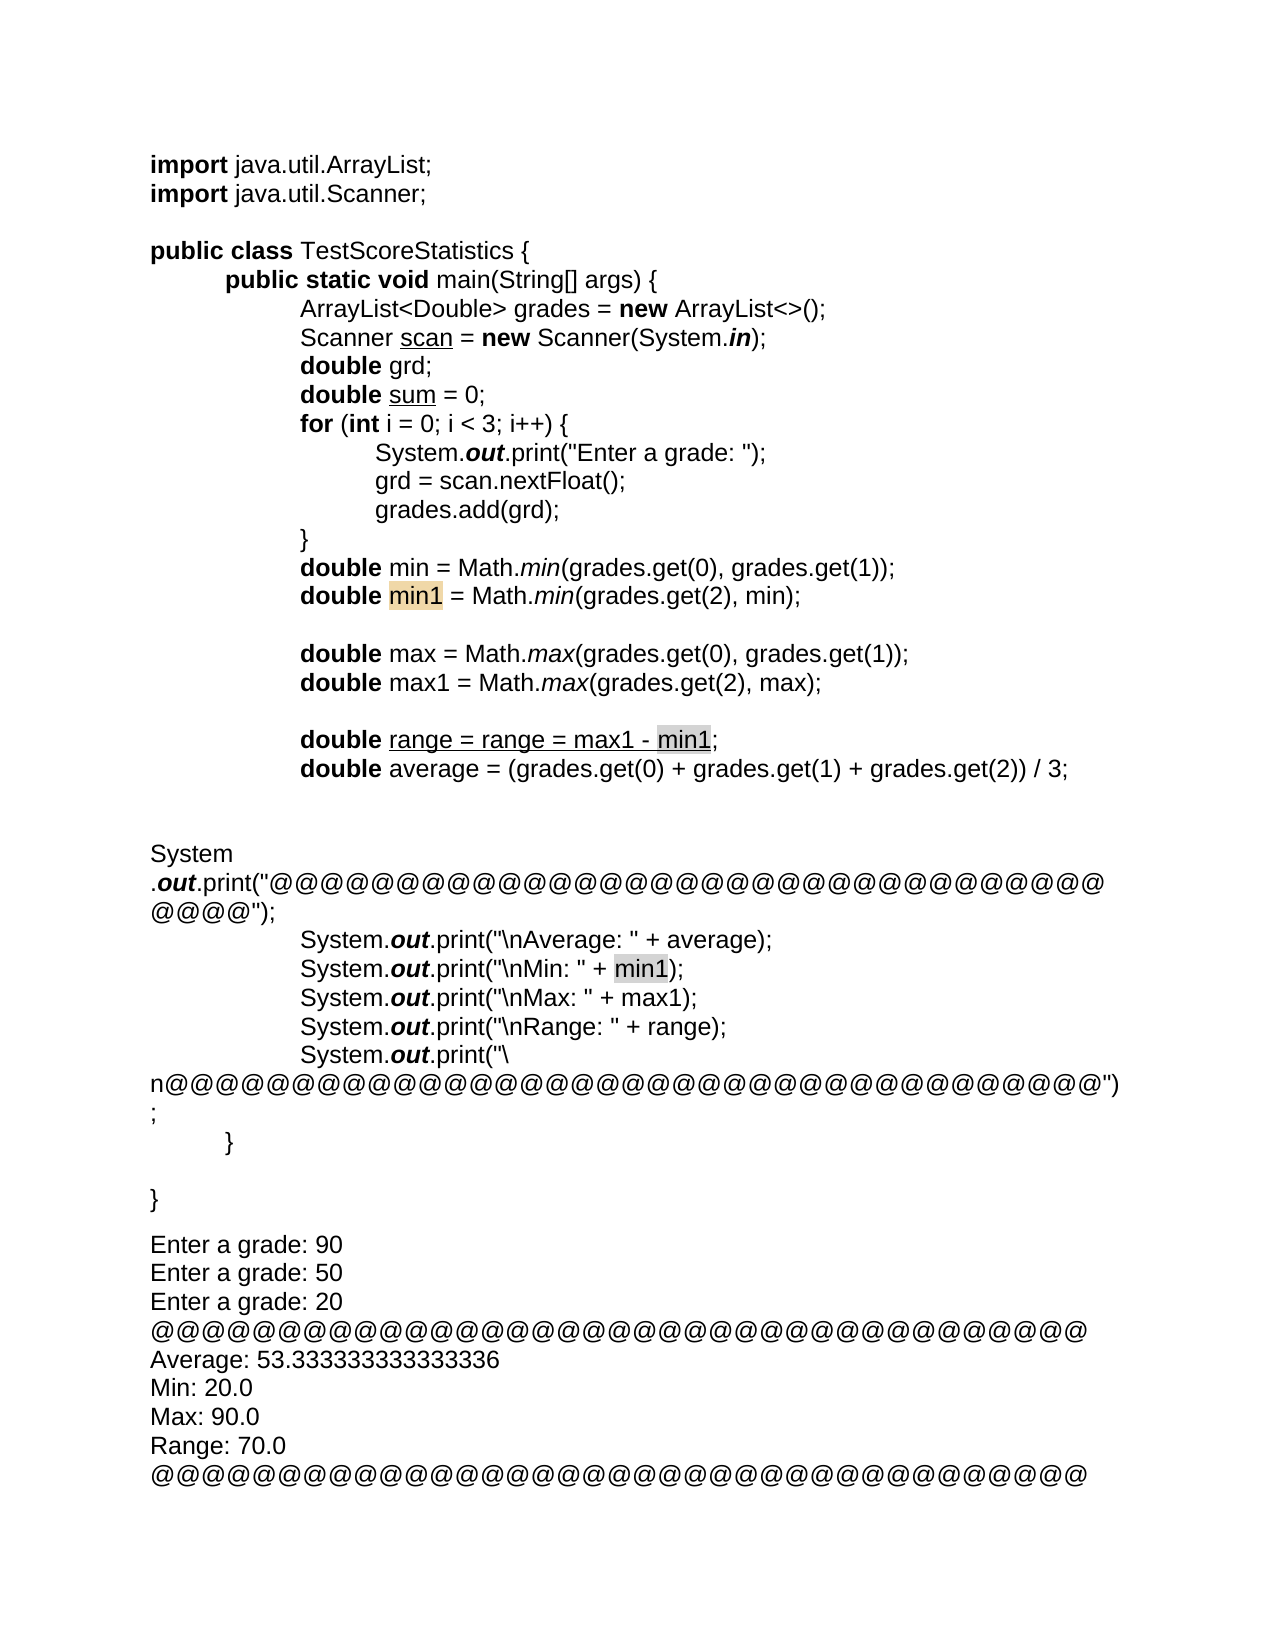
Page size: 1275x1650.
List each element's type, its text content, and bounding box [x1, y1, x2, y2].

text System.out.print("\nAverage: " + average); [150, 926, 1125, 954]
text double min1 = Math.min(grades.get(2), min); [443, 581, 1125, 610]
text Scanner scan = new Scanner(System.in); [150, 322, 1125, 351]
text double average = (grades.get(0) + grades.get(1) + grades.get(2)) / 3; [150, 754, 1125, 782]
text } [150, 1127, 1125, 1156]
text } [150, 524, 1125, 552]
text System.out.print("@@@@@@@@@@@@@@@@@@@@@@@@@@@@@@@@@@@@@"); [150, 782, 1125, 926]
text import java.util.ArrayList; [150, 150, 1125, 179]
text double range = range = max1 - min1; [711, 725, 1125, 754]
text double min1 = Math.min(grades.get(2), min); [150, 581, 389, 610]
text } [150, 1184, 1125, 1213]
text Range: 70.0 [150, 1431, 1125, 1460]
text import java.util.Scanner; [150, 179, 1125, 207]
text public static void main(String[] args) { [150, 265, 1125, 294]
text System.out.print("\n@@@@@@@@@@@@@@@@@@@@@@@@@@@@@@@@@@@@@"); [150, 1041, 1125, 1127]
text System.out.print("\nMin: " + min1); [668, 954, 1125, 983]
text @@@@@@@@@@@@@@@@@@@@@@@@@@@@@@@@@@@@@ [150, 1460, 1125, 1488]
text Enter a grade: 90 [150, 1230, 1125, 1258]
text Max: 90.0 [150, 1402, 1125, 1431]
text double min = Math.min(grades.get(0), grades.get(1)); [150, 552, 1125, 581]
text double grd; [150, 351, 1125, 380]
text grades.add(grd); [150, 495, 1125, 524]
text System.out.print("Enter a grade: "); [150, 437, 1125, 466]
text public class TestScoreStatistics { [150, 236, 1125, 265]
text Average: 53.333333333333336 [150, 1345, 1125, 1373]
text System.out.print("\nMax: " + max1); [150, 983, 1125, 1012]
text double max1 = Math.max(grades.get(2), max); [150, 667, 1125, 696]
text double range = range = max1 - min1; [150, 725, 657, 754]
text double max = Math.max(grades.get(0), grades.get(1)); [150, 639, 1125, 667]
text for (int i = 0; i < 3; i++) { [150, 409, 1125, 437]
text ArrayList<Double> grades = new ArrayList<>(); [150, 294, 1125, 322]
text double sum = 0; [150, 380, 1125, 409]
text Enter a grade: 50 [150, 1258, 1125, 1287]
text System.out.print("\nRange: " + range); [150, 1012, 1125, 1041]
text grd = scan.nextFloat(); [150, 466, 1125, 495]
text Min: 20.0 [150, 1373, 1125, 1402]
text @@@@@@@@@@@@@@@@@@@@@@@@@@@@@@@@@@@@@ [150, 1316, 1125, 1345]
text System.out.print("\nMin: " + min1); [150, 954, 614, 983]
text Enter a grade: 20 [150, 1287, 1125, 1316]
